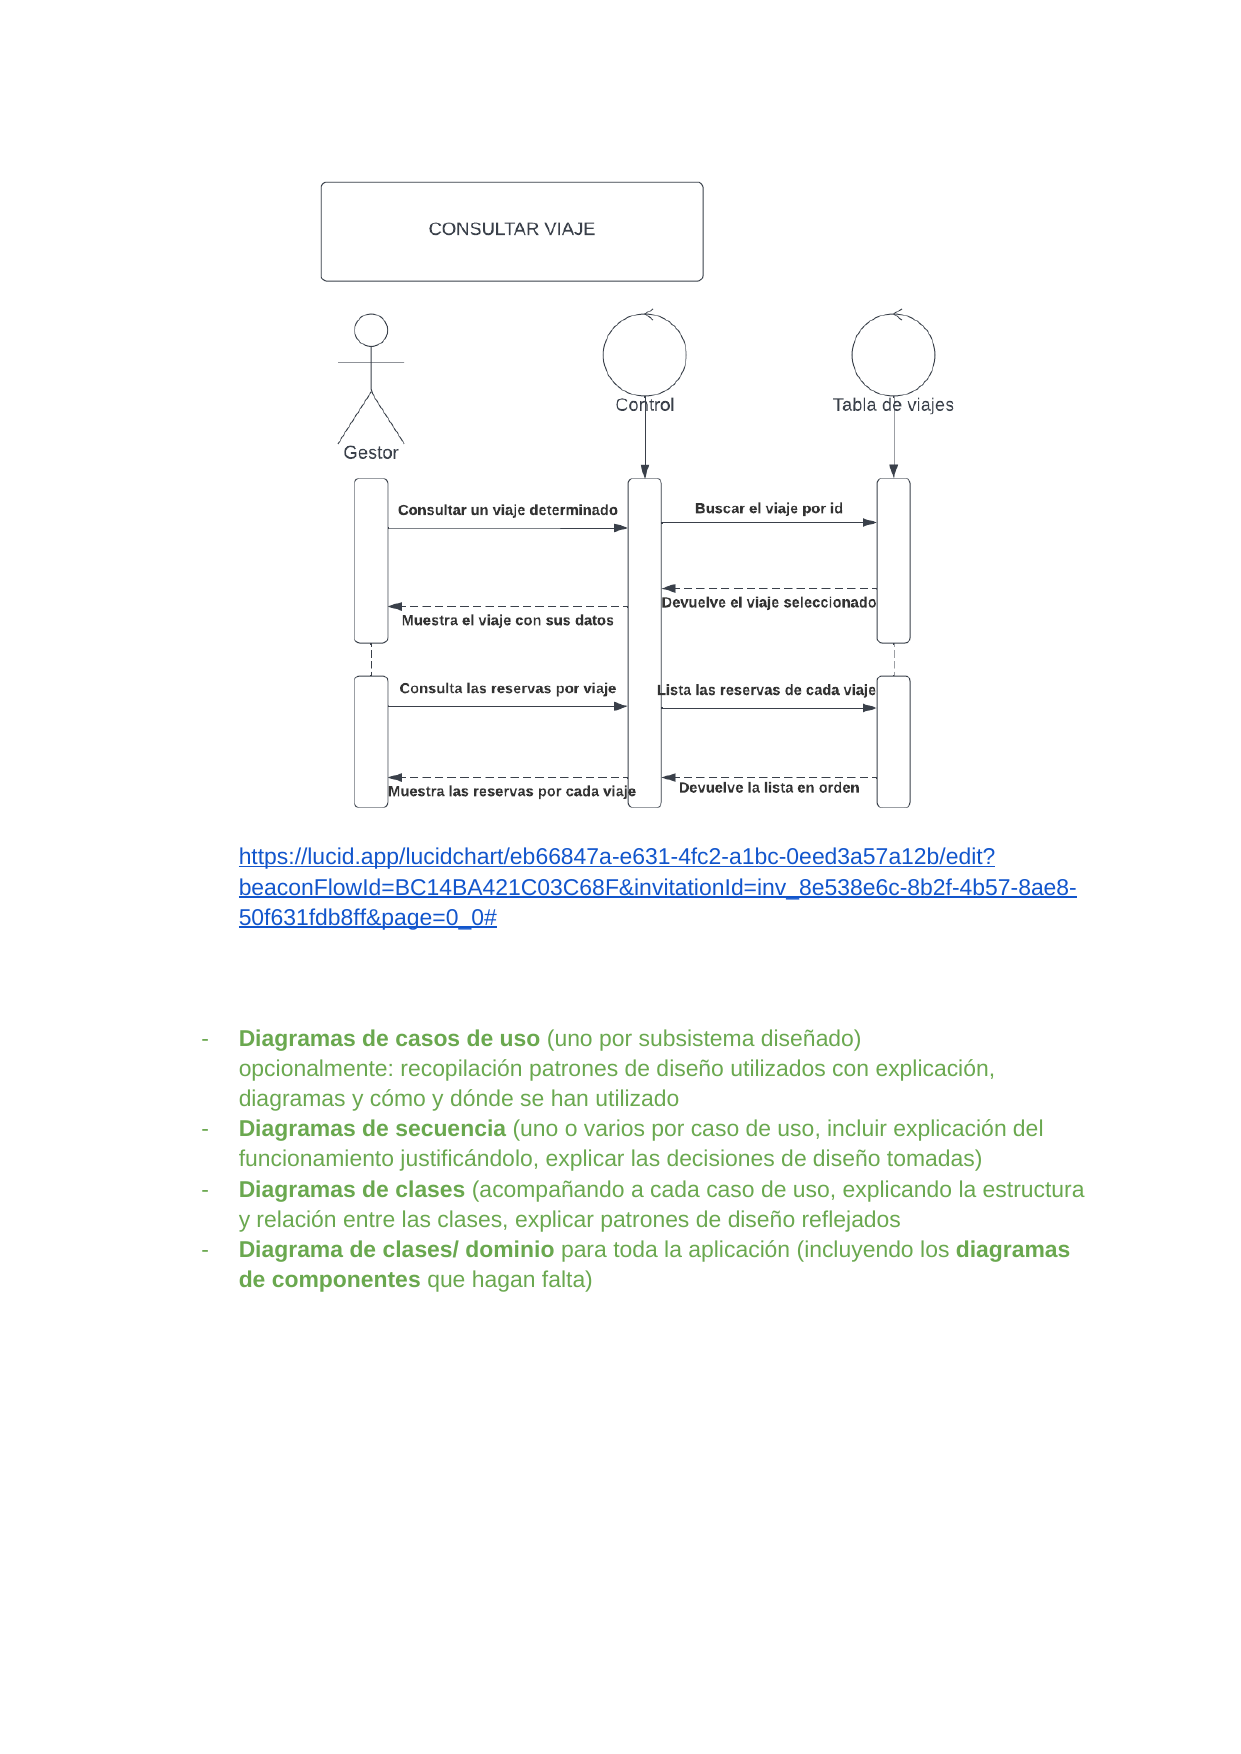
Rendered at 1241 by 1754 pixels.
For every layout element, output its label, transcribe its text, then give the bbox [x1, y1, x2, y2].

list Diagramas de secuencia (uno o varios por caso de uso, incluir explicación del funcionamiento justificándolo, explicar las decisiones de diseño tomadas) [201, 1115, 1090, 1172]
list Diagramas de clases (acompañando a cada caso de uso, explicando la estructura y relación entre las clases, explicar patrones de diseño reflejados [201, 1176, 1090, 1232]
list Diagrama de clases/ dominio para toda la aplicación (incluyendo los diagramas de componentes que hagan falta) [201, 1236, 1090, 1293]
text opcionalmente: recopilación patrones de diseño utilizados con explicación, diagramas y cómo y dónde se han utilizado [238, 1055, 1090, 1111]
picture [238, 150, 1001, 840]
text https://lucid.app/lucidchart/eb66847a-e631-4fc2-a1bc-0eed3a57a12b/edit?beaconFlowId=BC14BA421C03C68F&invitationId=inv_8e538e6c-8b2f-4b57-8ae8-50f631fdb8ff&page=0_0# [238, 843, 1090, 930]
list Diagramas de casos de uso (uno por subsistema diseñado) [201, 1024, 1090, 1051]
